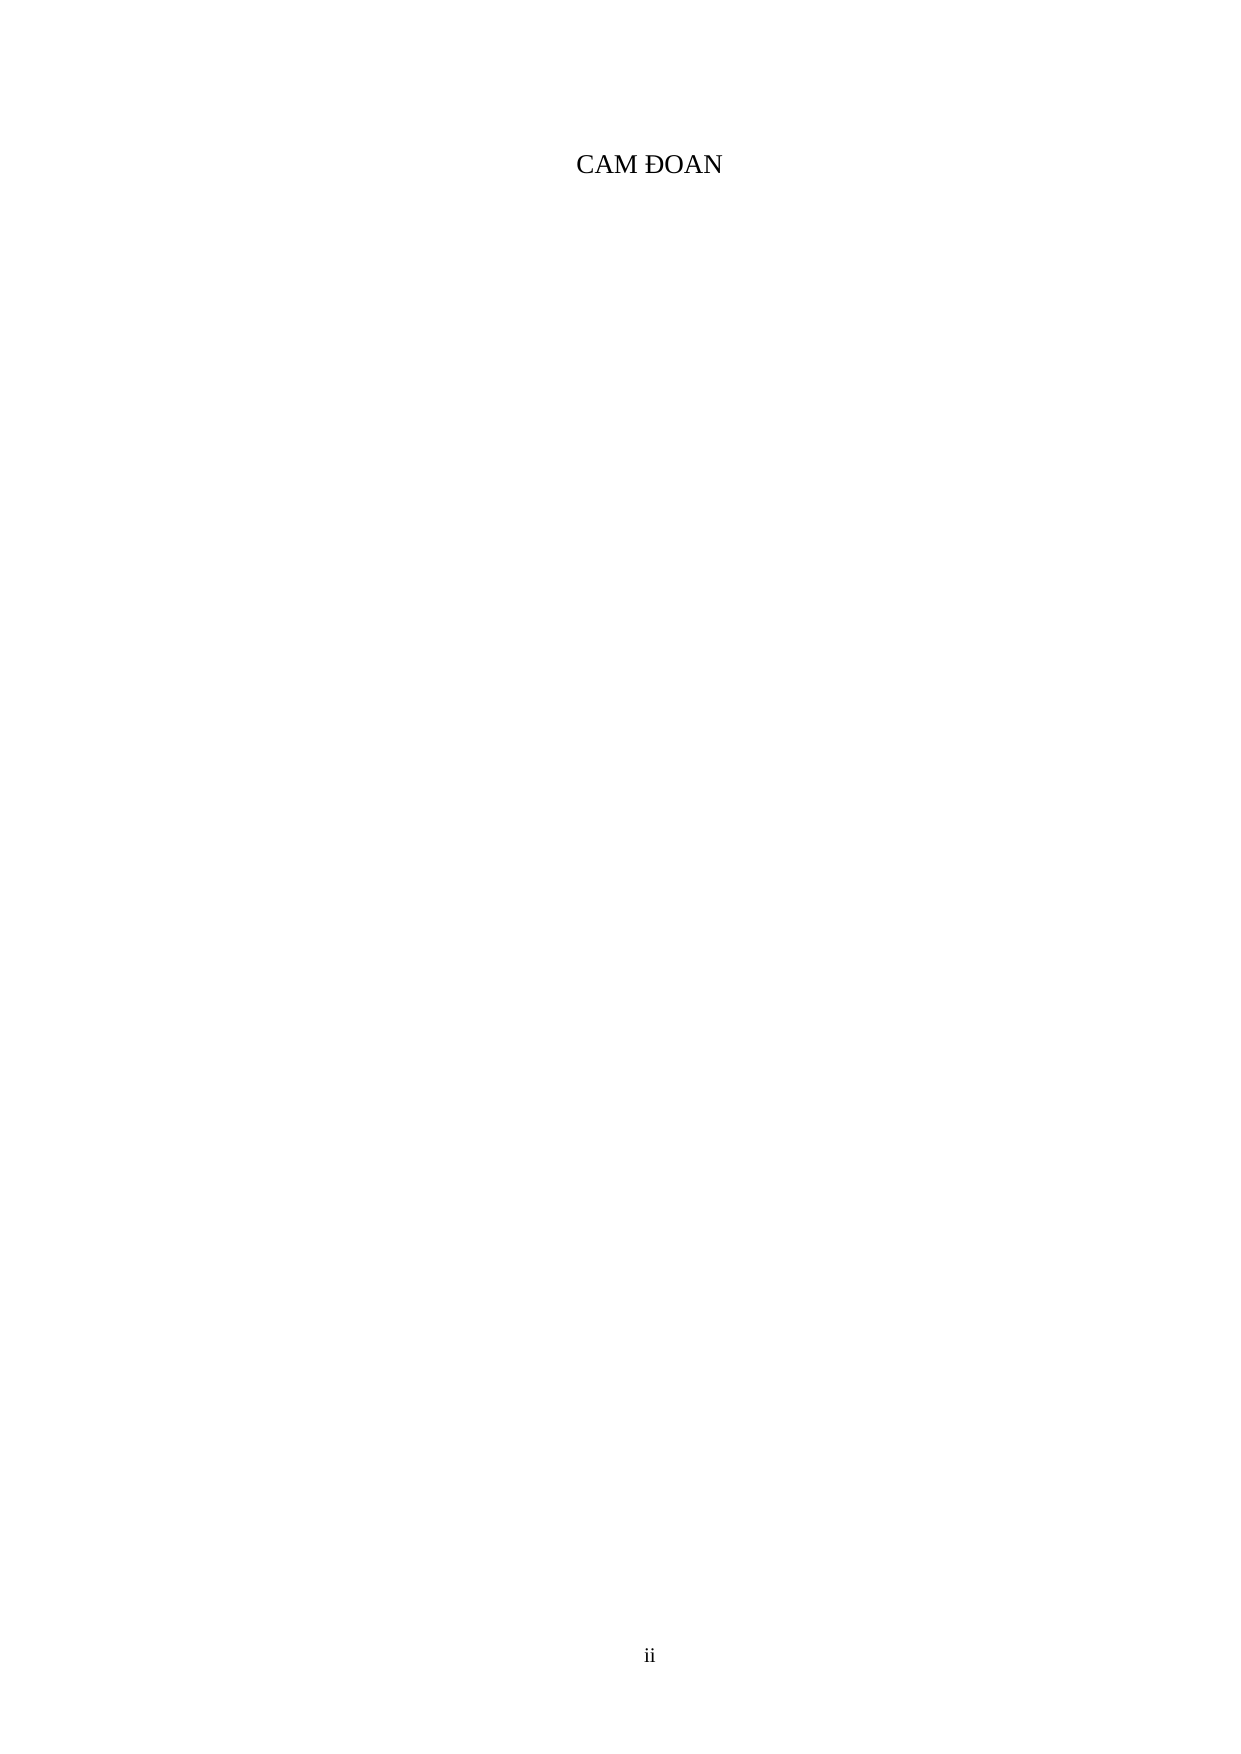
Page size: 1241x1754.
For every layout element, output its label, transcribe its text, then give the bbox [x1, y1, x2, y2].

text CAM ĐOAN [177, 148, 1122, 179]
